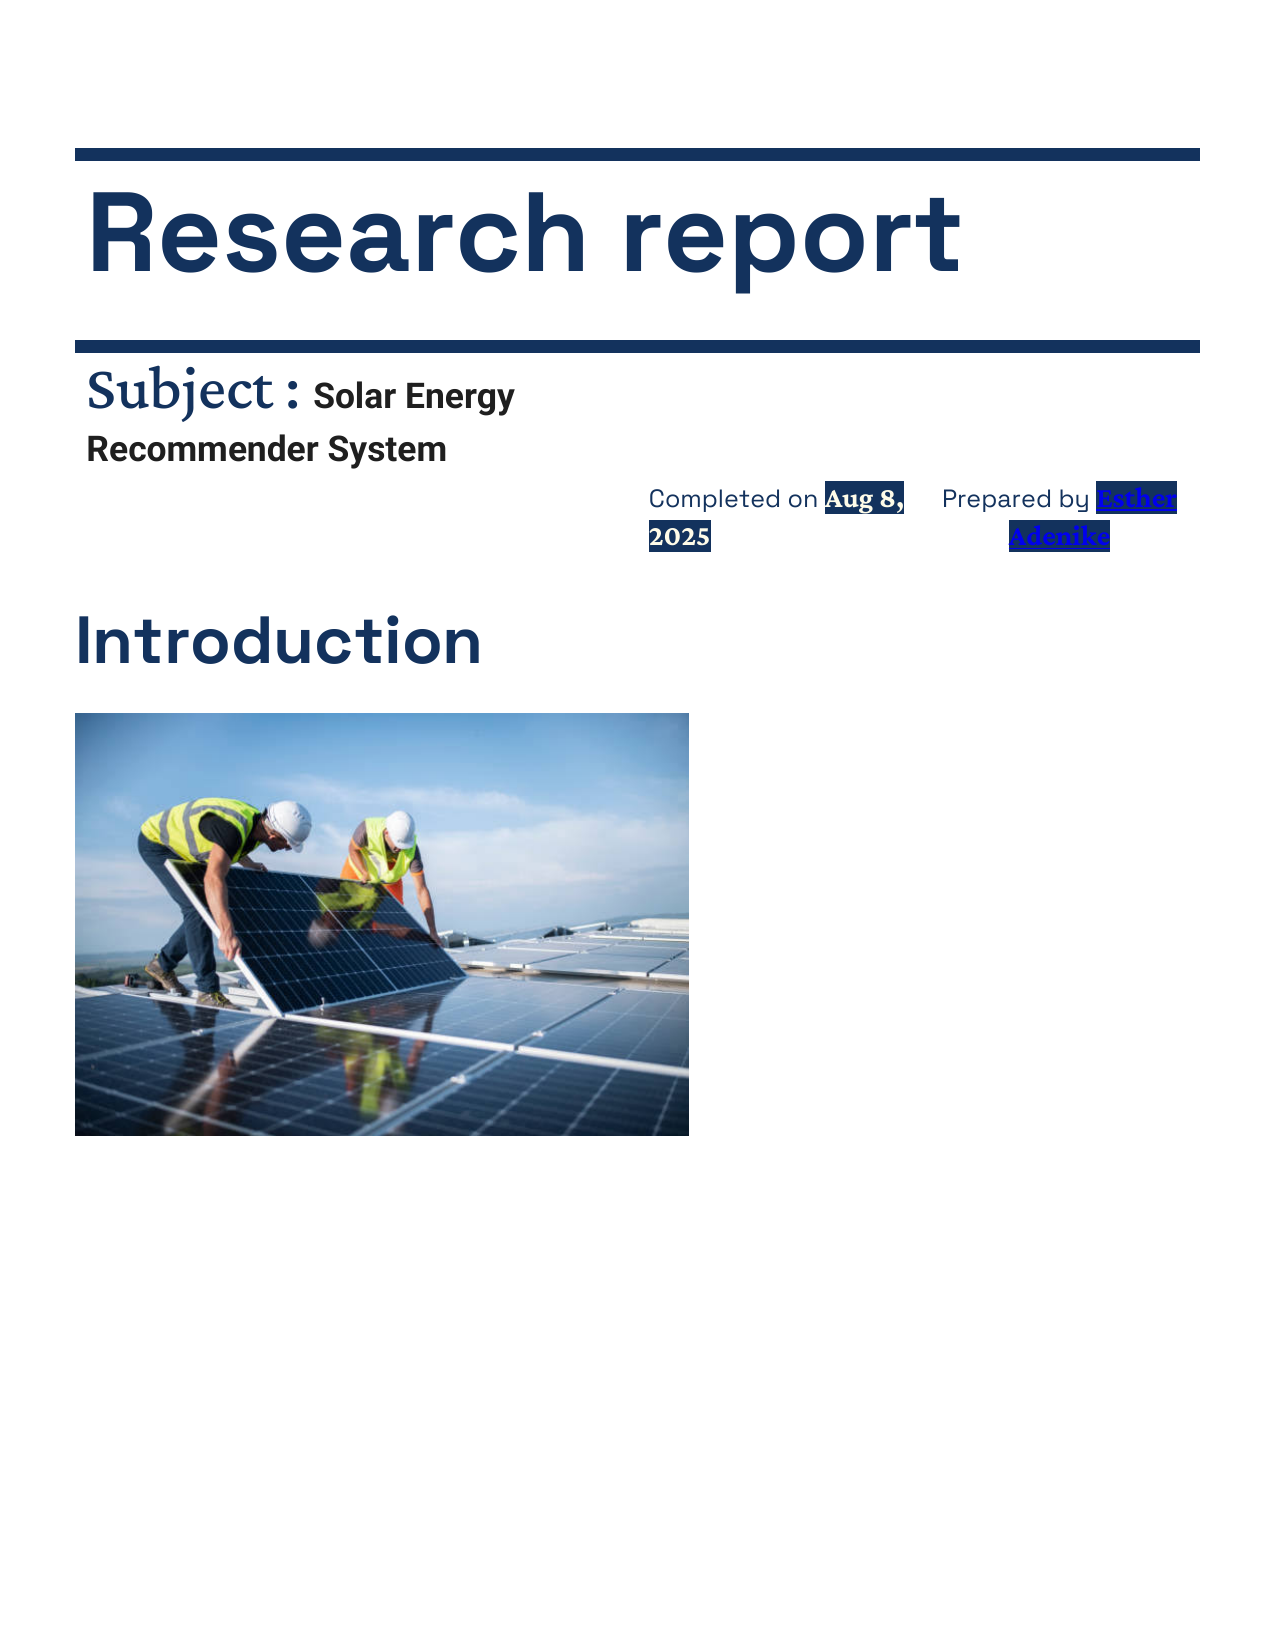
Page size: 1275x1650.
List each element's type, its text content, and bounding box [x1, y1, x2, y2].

picture [75, 713, 689, 1136]
table_cell Prepared by Esther Adenike [919, 353, 1200, 556]
table_cell Subject : Solar Energy Recommender System [75, 353, 637, 556]
table_header Research report [75, 161, 1200, 340]
subtitle Introduction [75, 609, 934, 677]
table_cell Completed on Aug 8, 2025 [638, 353, 919, 556]
